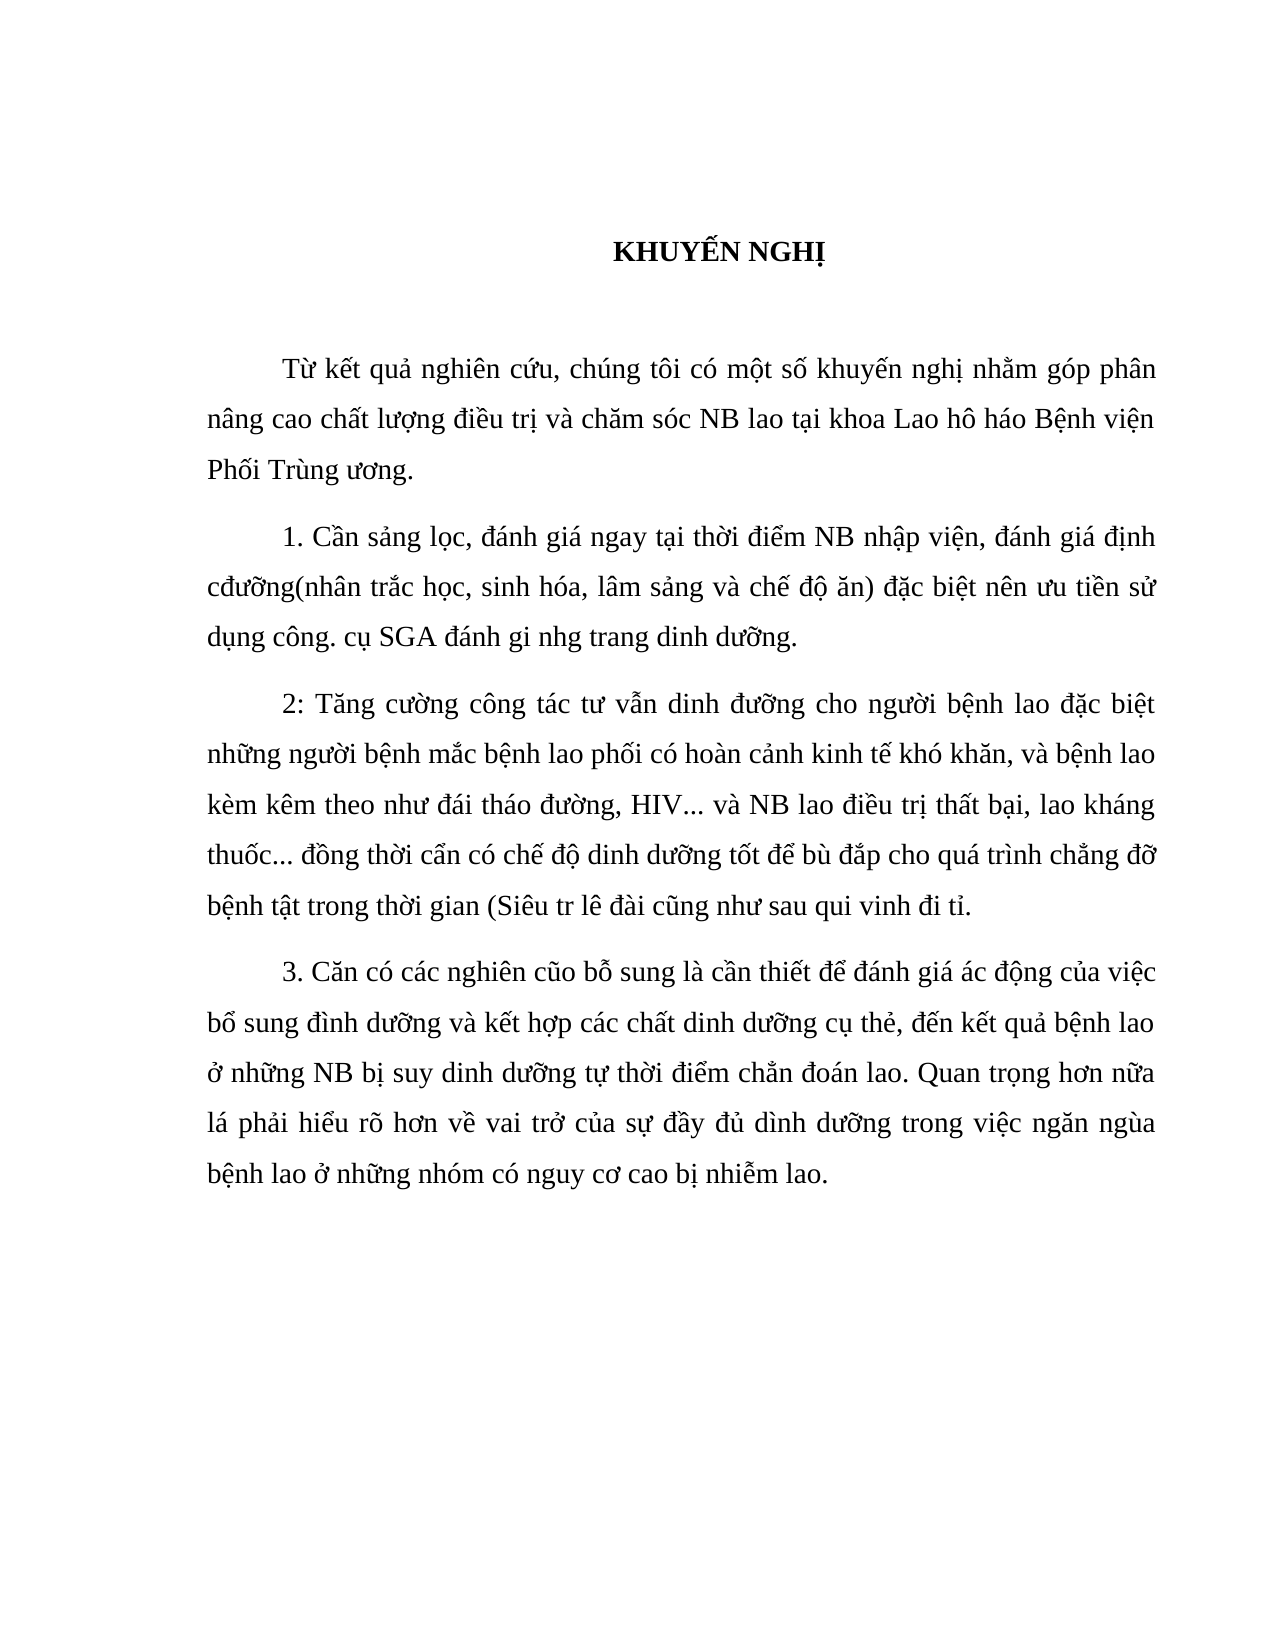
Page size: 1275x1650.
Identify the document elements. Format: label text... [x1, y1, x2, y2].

subtitle KHUYẾN NGHỊ [207, 234, 1157, 267]
text 1. Cần sảng lọc, đánh giá ngay tại thời điểm NB nhập viện, đánh giá định cđưỡng(nhân trắc học, sinh hóa, lâm sảng và chế độ ăn) đặc biệt nên ưu tiền sử dụng công. cụ SGA đánh gi nhg trang dinh dưỡng. [207, 519, 1157, 653]
text 3. Căn có các nghiên cũo bỗ sung là cần thiết để đánh giá ác động của việc bổ sung đình dưỡng và kết hợp các chất dinh dưỡng cụ thẻ, đến kết quả bệnh lao ở những NB bị suy dinh dưỡng tự thời điểm chẳn đoán lao. Quan trọng hơn nữa lá phải hiểu rõ hơn về vai trở của sự đầy đủ dình dưỡng trong việc ngăn ngùa bệnh lao ở những nhóm có nguy cơ cao bị nhiễm lao. [207, 954, 1157, 1189]
text 2: Tăng cường công tác tư vẫn dinh đưỡng cho người bệnh lao đặc biệt những người bệnh mắc bệnh lao phối có hoàn cảnh kinh tế khó khăn, và bệnh lao kèm kêm theo như đái tháo đường, HIV... và NB lao điều trị thất bại, lao kháng thuốc... đồng thời cẩn có chế độ dinh dưỡng tốt để bù đắp cho quá trình chẳng đỡ bệnh tật trong thời gian (Siêu tr lê đài cũng như sau qui vinh đi tỉ. [207, 686, 1157, 921]
text Từ kết quả nghiên cứu, chúng tôi có một số khuyến nghị nhằm góp phân nâng cao chất lượng điều trị và chăm sóc NB lao tại khoa Lao hô háo Bệnh viện Phối Trùng ương. [207, 351, 1157, 485]
